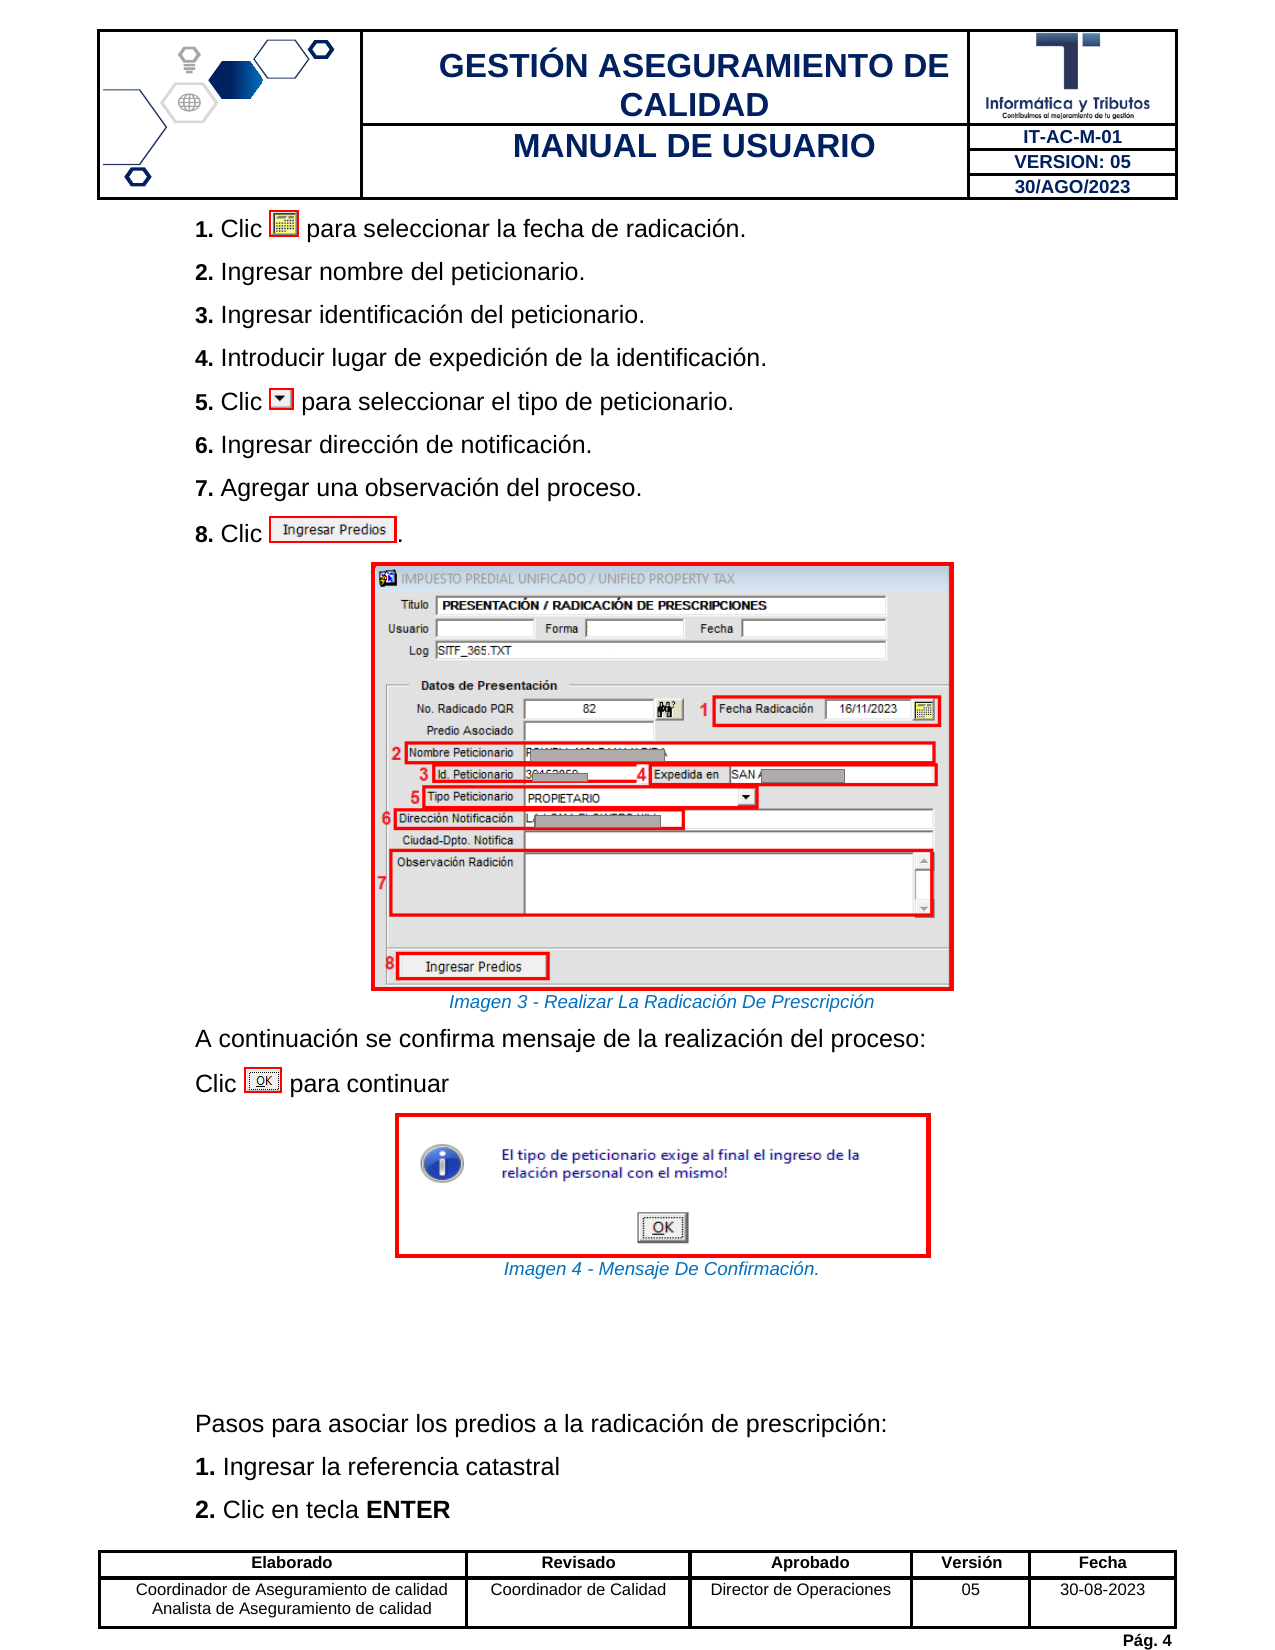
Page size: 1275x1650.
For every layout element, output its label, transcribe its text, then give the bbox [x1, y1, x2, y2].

picture [271, 212, 297, 235]
list Ingresar identificación del peticionario. [195, 300, 1139, 329]
list Ingresar la referencia catastral [195, 1452, 1139, 1481]
picture [246, 1069, 280, 1091]
picture [985, 32, 1150, 120]
text Imagen 4 - Mensaje De Confirmación. [186, 1258, 1139, 1280]
text Imagen 3 - Realizar La Radicación De Prescripción [186, 991, 1139, 1013]
list Clic en tecla ENTER [195, 1495, 1139, 1524]
list Ingresar nombre del peticionario. [195, 257, 1139, 286]
list Ingresar dirección de notificación. [195, 429, 1139, 458]
picture [271, 390, 292, 408]
list Clic para seleccionar el tipo de peticionario. [195, 386, 1139, 415]
text Pasos para asociar los predios a la radicación de prescripción: [195, 1409, 1139, 1438]
picture [271, 518, 394, 541]
list Clic . [195, 516, 1139, 548]
list Clic para seleccionar la fecha de radicación. [195, 210, 1139, 243]
list Introducir lugar de expedición de la identificación. [195, 343, 1139, 372]
picture [399, 1117, 926, 1254]
list Agregar una observación del proceso. [195, 473, 1139, 501]
text A continuación se confirma mensaje de la realización del proceso: Clic para continuar [195, 1024, 1139, 1098]
picture [375, 566, 950, 987]
